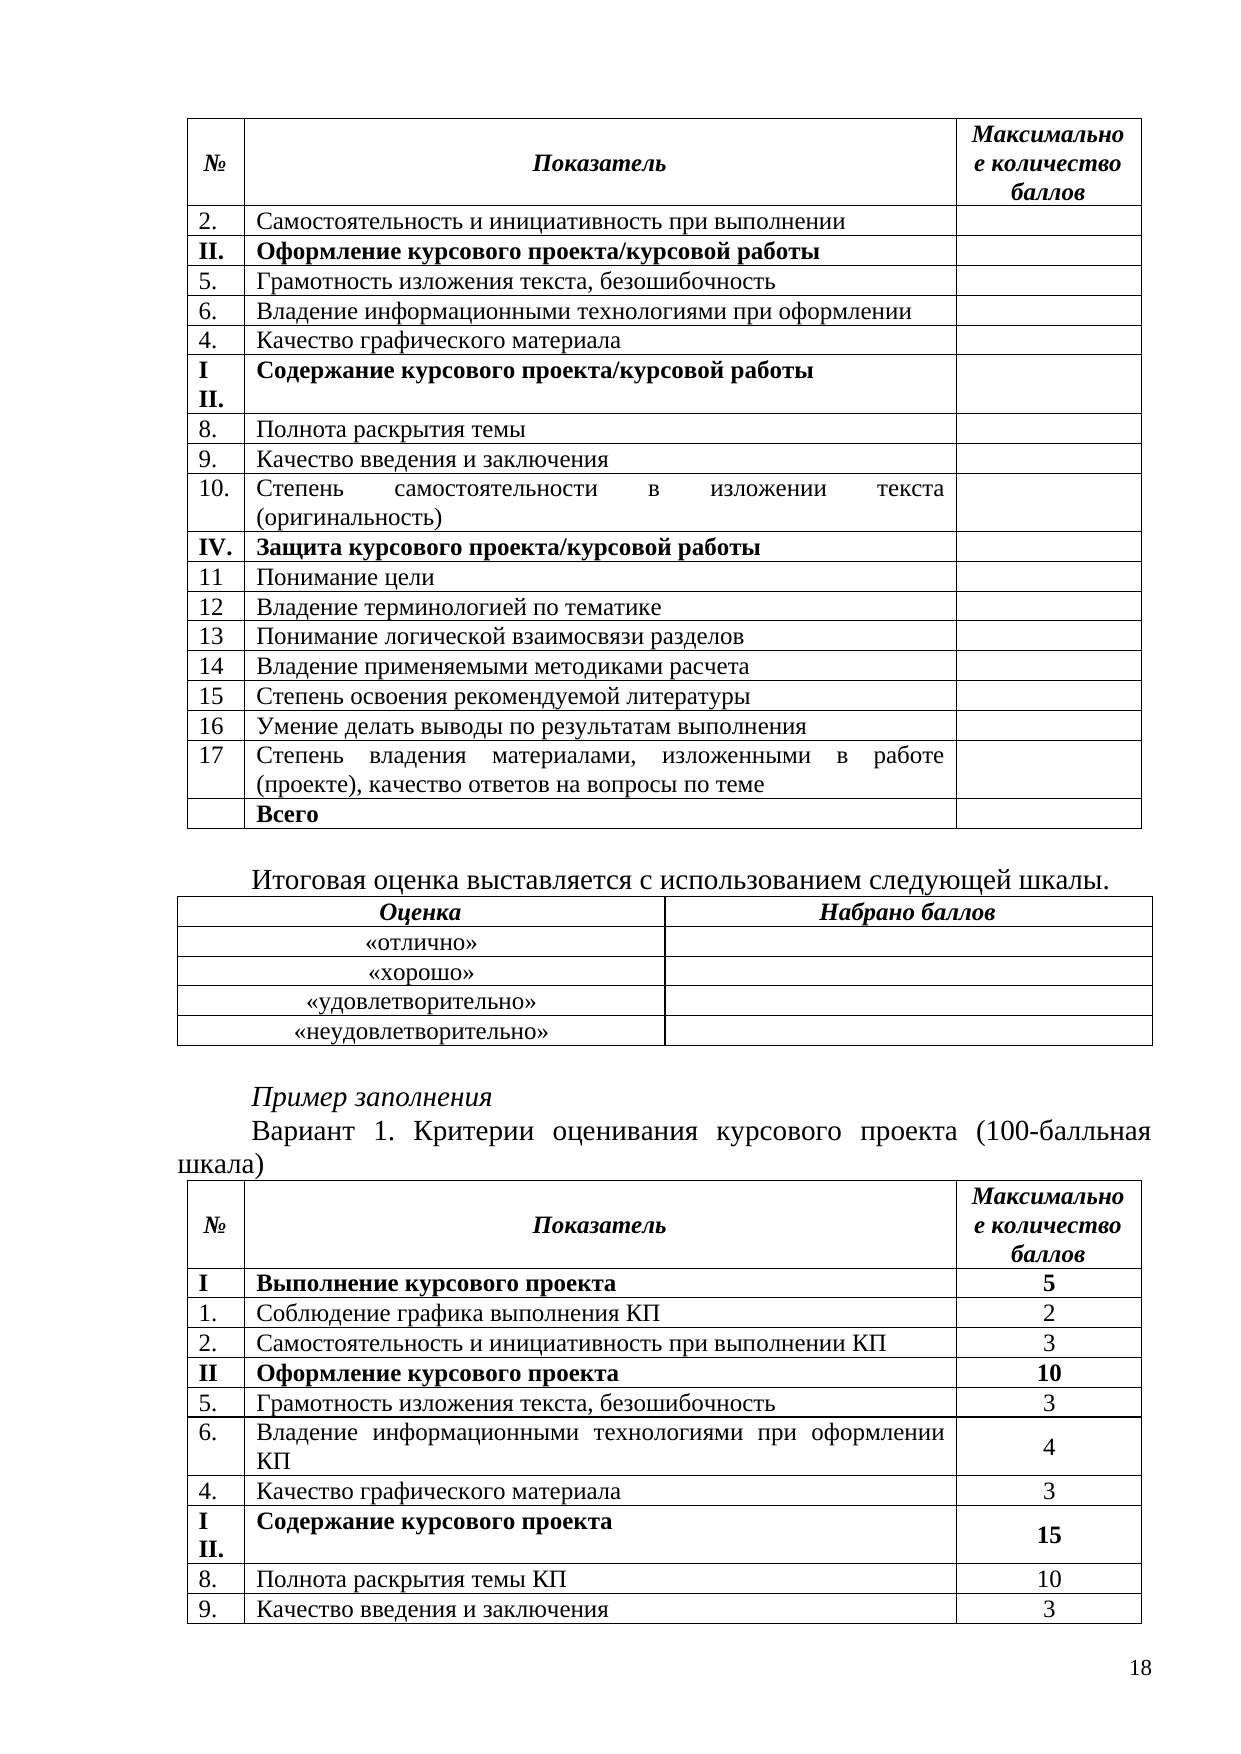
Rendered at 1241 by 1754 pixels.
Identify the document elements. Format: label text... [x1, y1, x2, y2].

table_cell Грамотность изложения текста, безошибочность [245, 266, 956, 295]
table_header Показатель [245, 1181, 956, 1267]
table_cell Содержание курсового проекта/курсовой работы [245, 355, 956, 413]
table_cell [957, 532, 1141, 561]
table_header Максимальное количество баллов [957, 1181, 1141, 1267]
table_cell Выполнение курсового проекта [245, 1269, 956, 1297]
table_cell «хорошо» [178, 957, 664, 985]
table_cell Степень освоения рекомендуемой литературы [245, 681, 956, 710]
table_cell [957, 799, 1141, 828]
table_cell Оформление курсового проекта/курсовой работы [245, 236, 956, 265]
table_cell «неудовлетворительно» [178, 1016, 664, 1045]
table_cell II [188, 1358, 244, 1387]
table_cell [666, 927, 1152, 956]
table_cell 2 [957, 1298, 1141, 1327]
table_cell 4 [957, 1418, 1141, 1475]
table_cell 3 [957, 1328, 1141, 1357]
table_cell 13 [188, 621, 244, 650]
table_cell 15 [188, 681, 244, 710]
table_cell 4. [188, 326, 244, 354]
table_cell «отлично» [178, 927, 664, 956]
table_cell 10 [957, 1564, 1141, 1593]
table_header Максимальное количество баллов [957, 119, 1141, 205]
table_cell Качество графического материала [245, 326, 956, 354]
table_cell Степень самостоятельности в изложении текста (оригинальность) [245, 474, 956, 531]
table_cell 5 [957, 1269, 1141, 1297]
table_header Оценка [178, 897, 664, 926]
table_cell 11 [188, 562, 244, 591]
table_cell 8. [188, 1564, 244, 1593]
text Вариант 1. Критерии оценивания курсового проекта (100-балльная шкала) [177, 1113, 1152, 1180]
table_cell Владение информационными технологиями при оформлении КП [245, 1418, 956, 1475]
table_header Показатель [245, 119, 956, 205]
table_cell [957, 236, 1141, 265]
table_cell 3 [957, 1594, 1141, 1623]
table_cell [957, 206, 1141, 235]
text Пример заполнения [177, 1079, 1152, 1113]
table_header № [188, 1181, 244, 1267]
table_cell Полнота раскрытия темы [245, 414, 956, 443]
table_cell [957, 266, 1141, 295]
table_cell [666, 957, 1152, 985]
table_cell Владение применяемыми методиками расчета [245, 651, 956, 680]
table_cell [957, 621, 1141, 650]
table_cell 8. [188, 414, 244, 443]
table_cell 9. [188, 444, 244, 472]
table_cell III. [188, 355, 244, 413]
table_cell [957, 592, 1141, 620]
table_cell Умение делать выводы по результатам выполнения [245, 711, 956, 739]
table_cell 14 [188, 651, 244, 680]
table_cell 16 [188, 711, 244, 739]
table_cell 3 [957, 1476, 1141, 1505]
table_header № [188, 119, 244, 205]
table_cell 6. [188, 1418, 244, 1475]
table_cell [957, 681, 1141, 710]
table_cell 3 [957, 1388, 1141, 1416]
table_cell Полнота раскрытия темы КП [245, 1564, 956, 1593]
table_cell 17 [188, 741, 244, 798]
table_cell 5. [188, 266, 244, 295]
table_cell 4. [188, 1476, 244, 1505]
table_cell Грамотность изложения текста, безошибочность [245, 1388, 956, 1416]
table_cell Содержание курсового проекта [245, 1506, 956, 1563]
table_cell Качество введения и заключения [245, 1594, 956, 1623]
table_cell Понимание цели [245, 562, 956, 591]
table_cell 10. [188, 474, 244, 531]
table_cell Понимание логической взаимосвязи разделов [245, 621, 956, 650]
table_cell [957, 741, 1141, 798]
table_cell 2. [188, 1328, 244, 1357]
table_cell [666, 1016, 1152, 1045]
table_cell 12 [188, 592, 244, 620]
table_cell [957, 562, 1141, 591]
table_cell [957, 474, 1141, 531]
table_header Набрано баллов [666, 897, 1152, 926]
table_cell 2. [188, 206, 244, 235]
table_cell Защита курсового проекта/курсовой работы [245, 532, 956, 561]
table_cell [666, 986, 1152, 1015]
table_cell Соблюдение графика выполнения КП [245, 1298, 956, 1327]
table_cell II. [188, 236, 244, 265]
table_cell 1. [188, 1298, 244, 1327]
table_cell Степень владения материалами, изложенными в работе (проекте), качество ответов на вопросы по теме [245, 741, 956, 798]
table_cell Качество графического материала [245, 1476, 956, 1505]
table_cell [957, 444, 1141, 472]
table_cell [957, 711, 1141, 739]
table_cell I [188, 1269, 244, 1297]
table_cell [957, 326, 1141, 354]
table_cell 15 [957, 1506, 1141, 1563]
text Итоговая оценка выставляется с использованием следующей шкалы. [177, 862, 1152, 896]
table_cell [188, 799, 244, 828]
table_cell Самостоятельность и инициативность при выполнении КП [245, 1328, 956, 1357]
table_cell 6. [188, 296, 244, 324]
table_cell [957, 651, 1141, 680]
table_cell Оформление курсового проекта [245, 1358, 956, 1387]
table_cell «удовлетворительно» [178, 986, 664, 1015]
table_cell [957, 355, 1141, 413]
table_cell III. [188, 1506, 244, 1563]
table_cell Владение информационными технологиями при оформлении [245, 296, 956, 324]
table_cell 5. [188, 1388, 244, 1416]
table_cell [957, 296, 1141, 324]
table_cell IV. [188, 532, 244, 561]
table_cell Качество введения и заключения [245, 444, 956, 472]
table_cell 10 [957, 1358, 1141, 1387]
table_cell 9. [188, 1594, 244, 1623]
table_cell [957, 414, 1141, 443]
table_cell Всего [245, 799, 956, 828]
table_cell Самостоятельность и инициативность при выполнении [245, 206, 956, 235]
table_cell Владение терминологией по тематике [245, 592, 956, 620]
